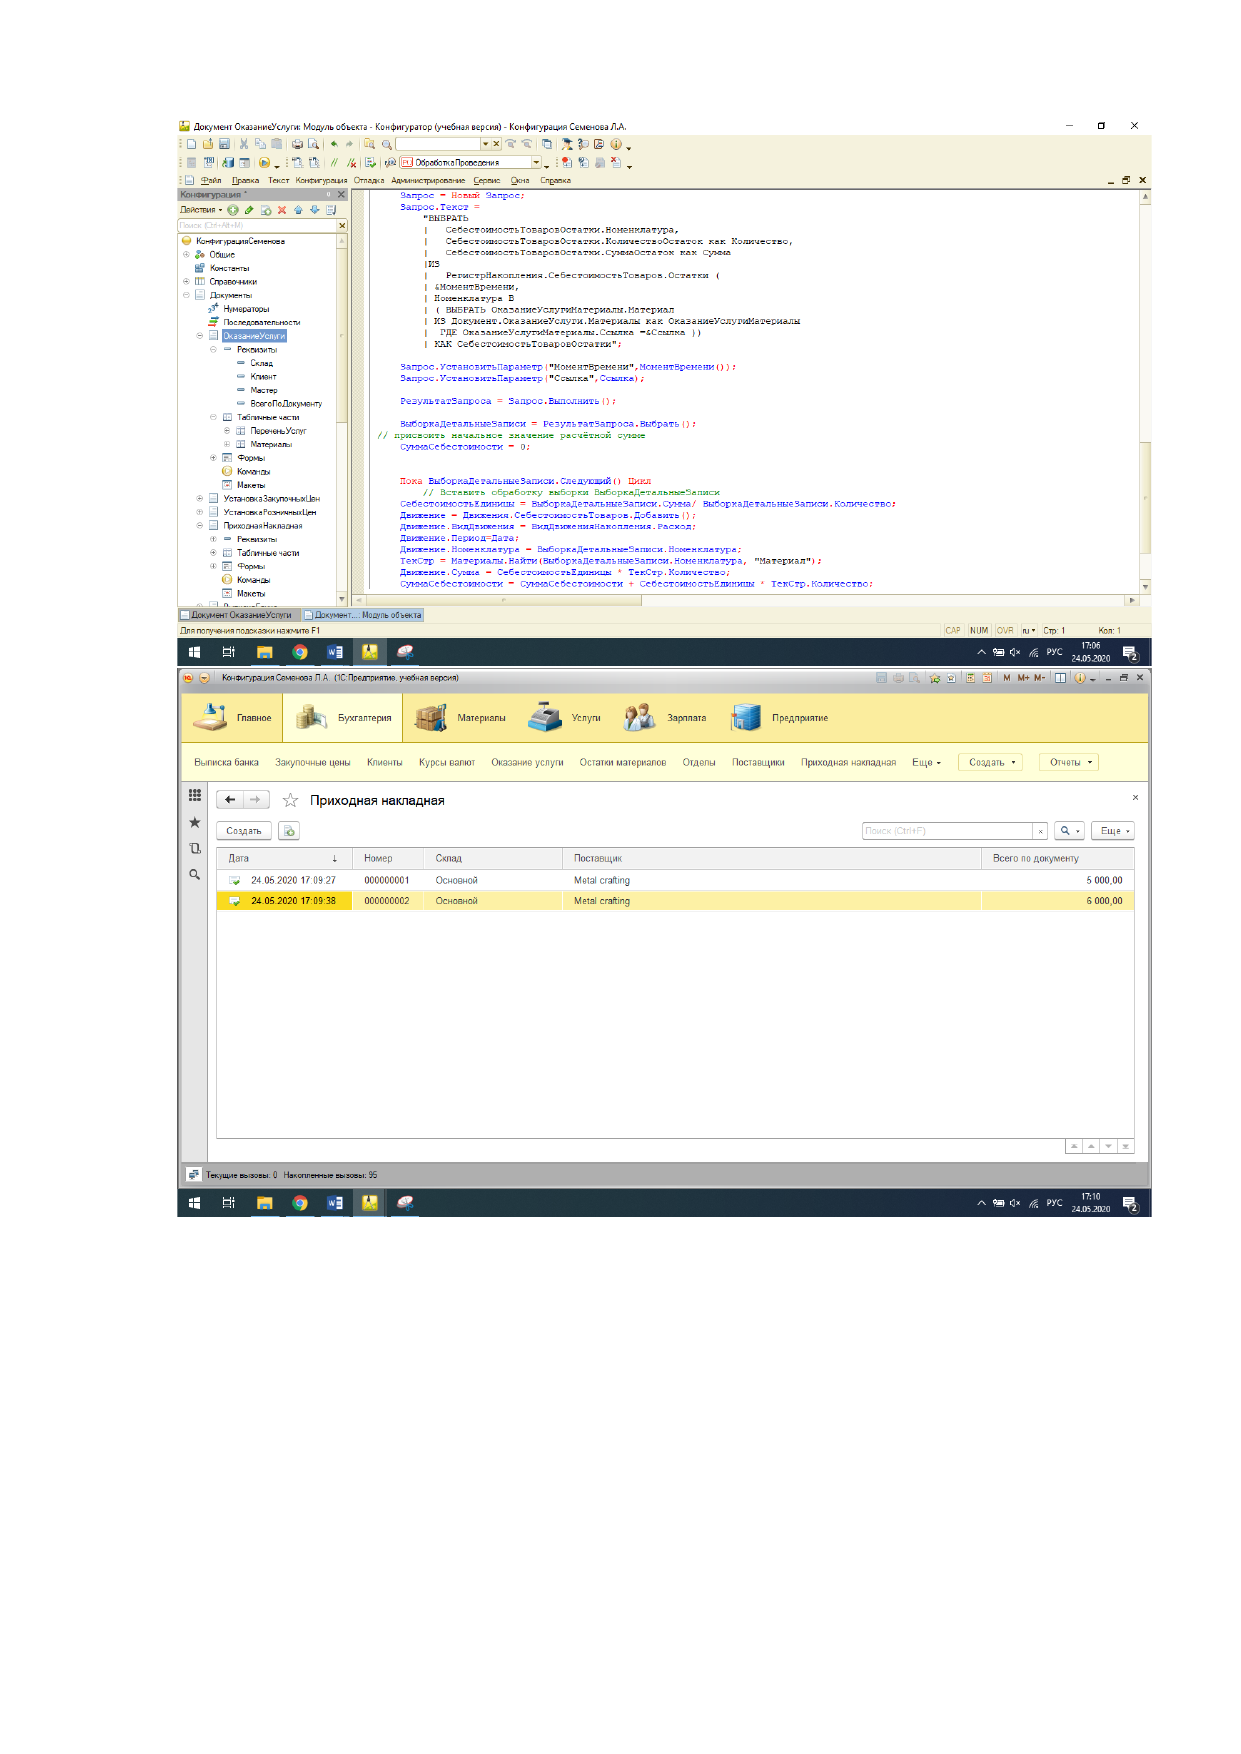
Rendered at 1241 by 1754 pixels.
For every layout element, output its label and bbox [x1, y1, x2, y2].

picture [177, 118, 1152, 666]
picture [177, 668, 1152, 1217]
